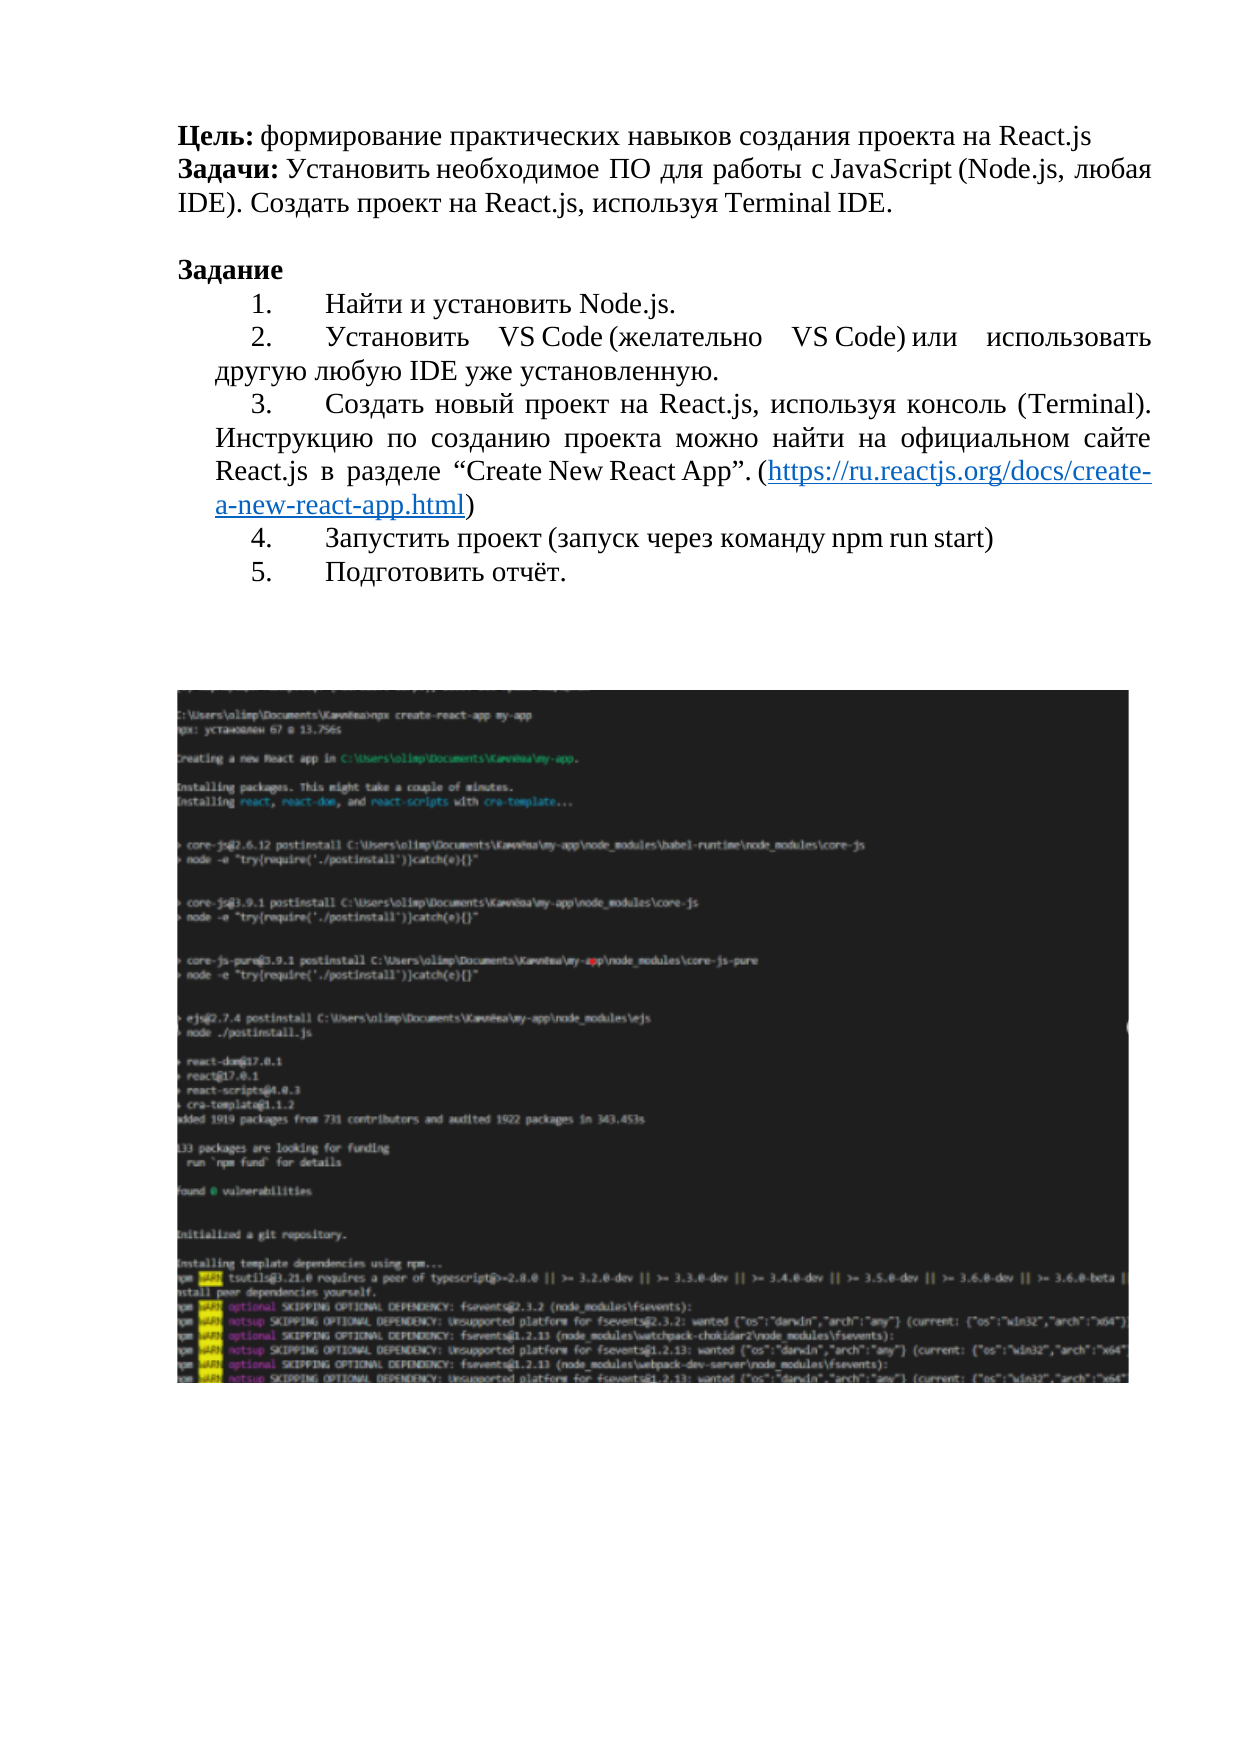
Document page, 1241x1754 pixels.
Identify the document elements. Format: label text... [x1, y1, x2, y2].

list Создать новый проект на React.js, используя консоль (Terminal). Инструкцию по созданию проекта можно найти на официальном сайте React.js в разделе “Create New React App”. (https://ru.reactjs.org/docs/create-a-new-react-app.html) [215, 386, 1152, 521]
list Установить VS Code (желательно VS Code) или использовать другую любую IDE уже установленную. [215, 319, 1152, 386]
text Цель: формирование практических навыков создания проекта на React.js [177, 118, 1152, 152]
text Задание [177, 252, 1152, 286]
list Запустить проект (запуск через команду npm run start) [215, 521, 1152, 554]
list Найти и установить Node.js. [215, 286, 1152, 319]
list Подготовить отчёт. [215, 554, 1152, 588]
picture [177, 690, 1129, 1383]
text Задачи: Установить необходимое ПО для работы с JavaScript (Node.js, любая IDE). Создать проект на React.js, используя Terminal IDE. [177, 152, 1152, 219]
